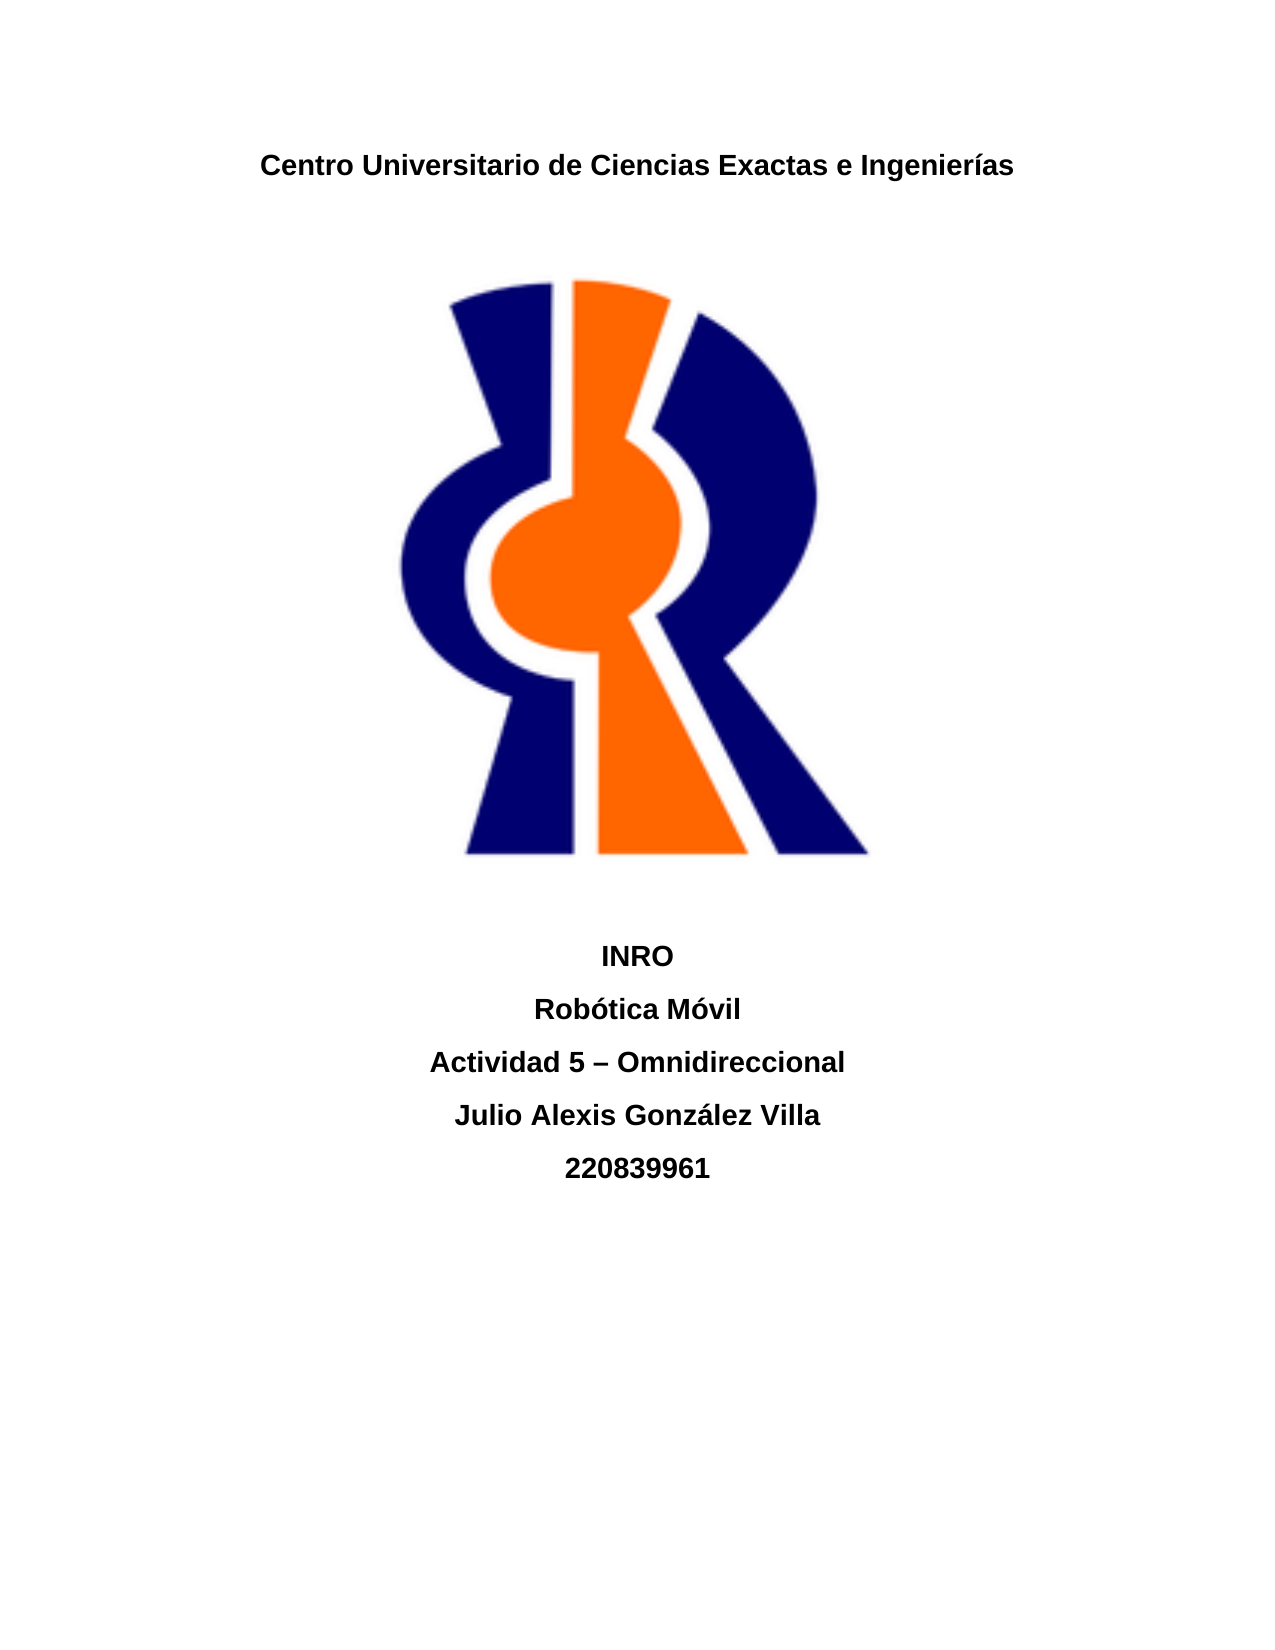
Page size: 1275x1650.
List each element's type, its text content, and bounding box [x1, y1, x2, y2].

text Centro Universitario de Ciencias Exactas e Ingenierías [177, 148, 1098, 181]
text INRO [177, 939, 1098, 973]
text Actividad 5 – Omnidireccional [177, 1045, 1098, 1079]
text Robótica Móvil [177, 992, 1098, 1026]
text Julio Alexis González Villa [177, 1098, 1098, 1131]
text 220839961 [177, 1151, 1098, 1184]
picture [357, 253, 918, 868]
